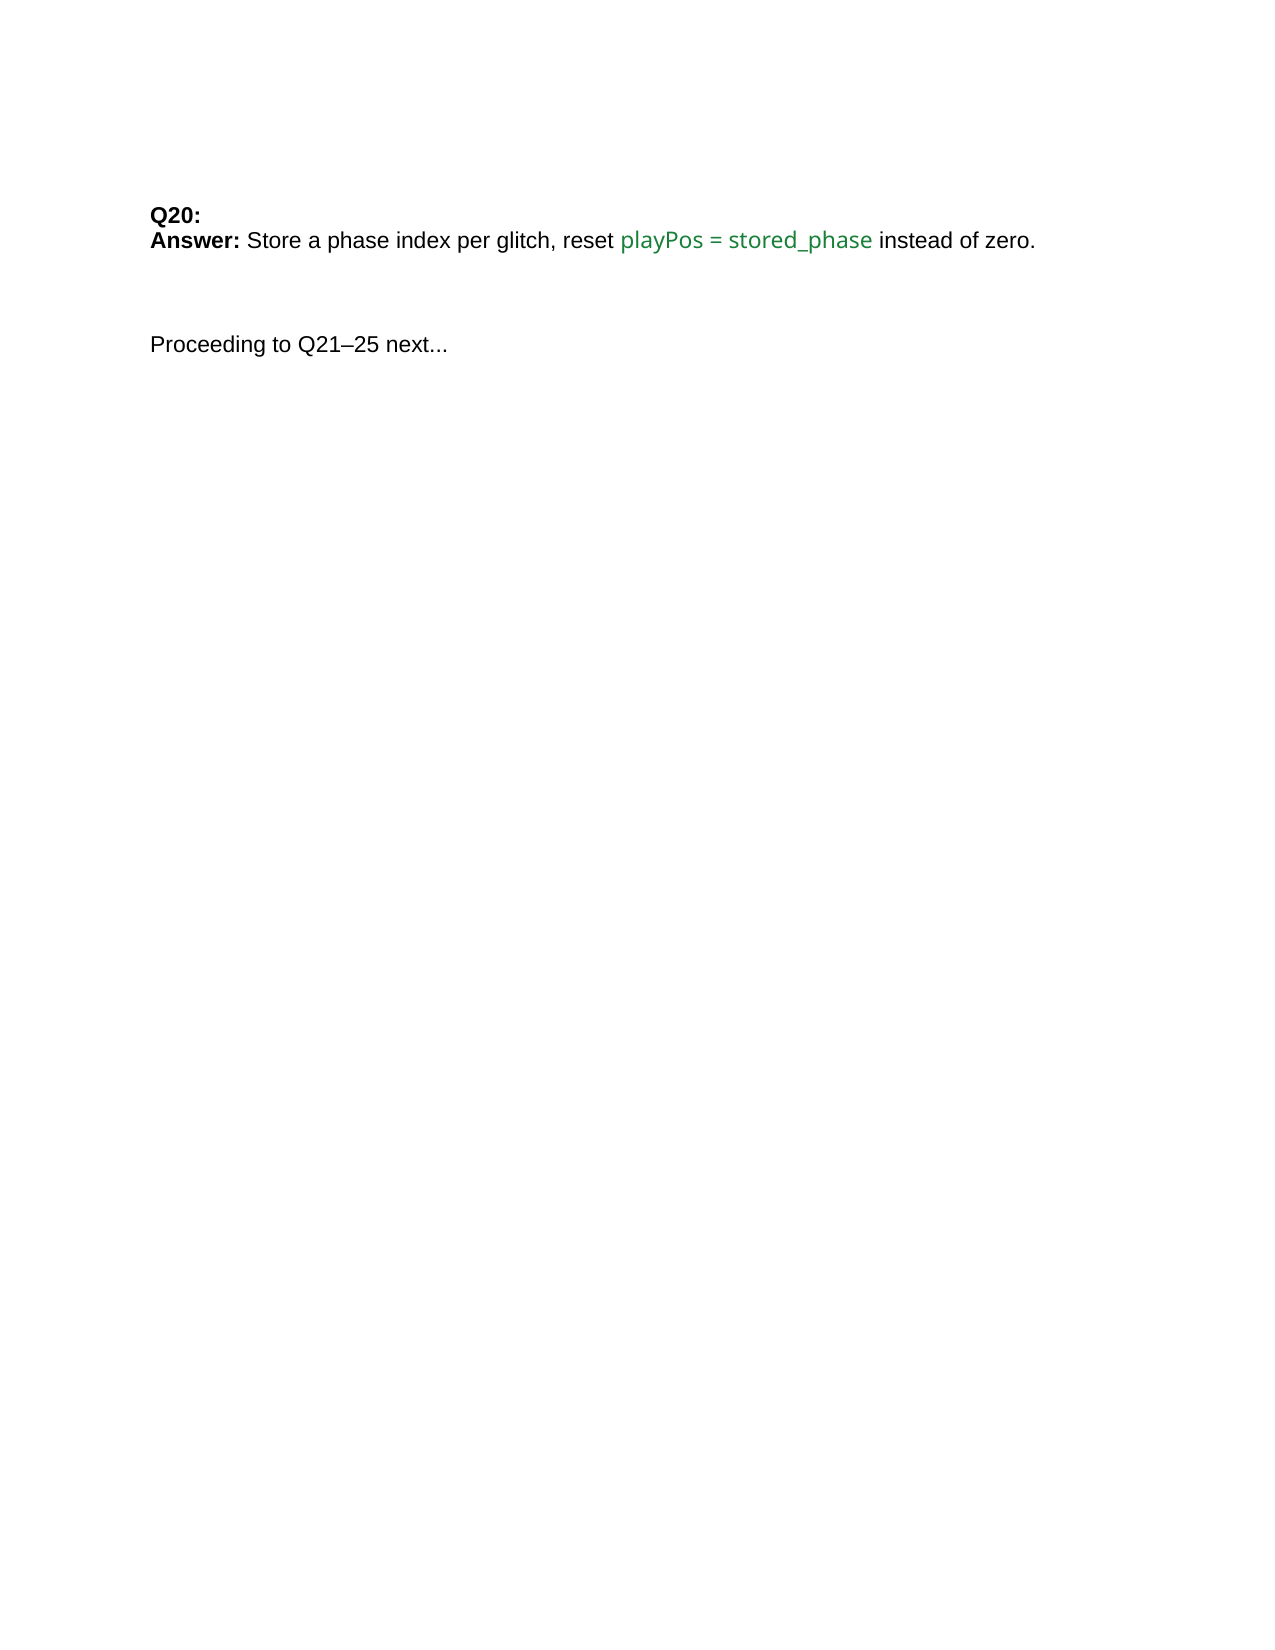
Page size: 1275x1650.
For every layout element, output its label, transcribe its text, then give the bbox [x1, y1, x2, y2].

text Q20: Answer: Store a phase index per glitch, reset playPos = stored_phase instead of zero. [150, 204, 1125, 254]
text Proceeding to Q21–25 next... [150, 332, 1125, 357]
